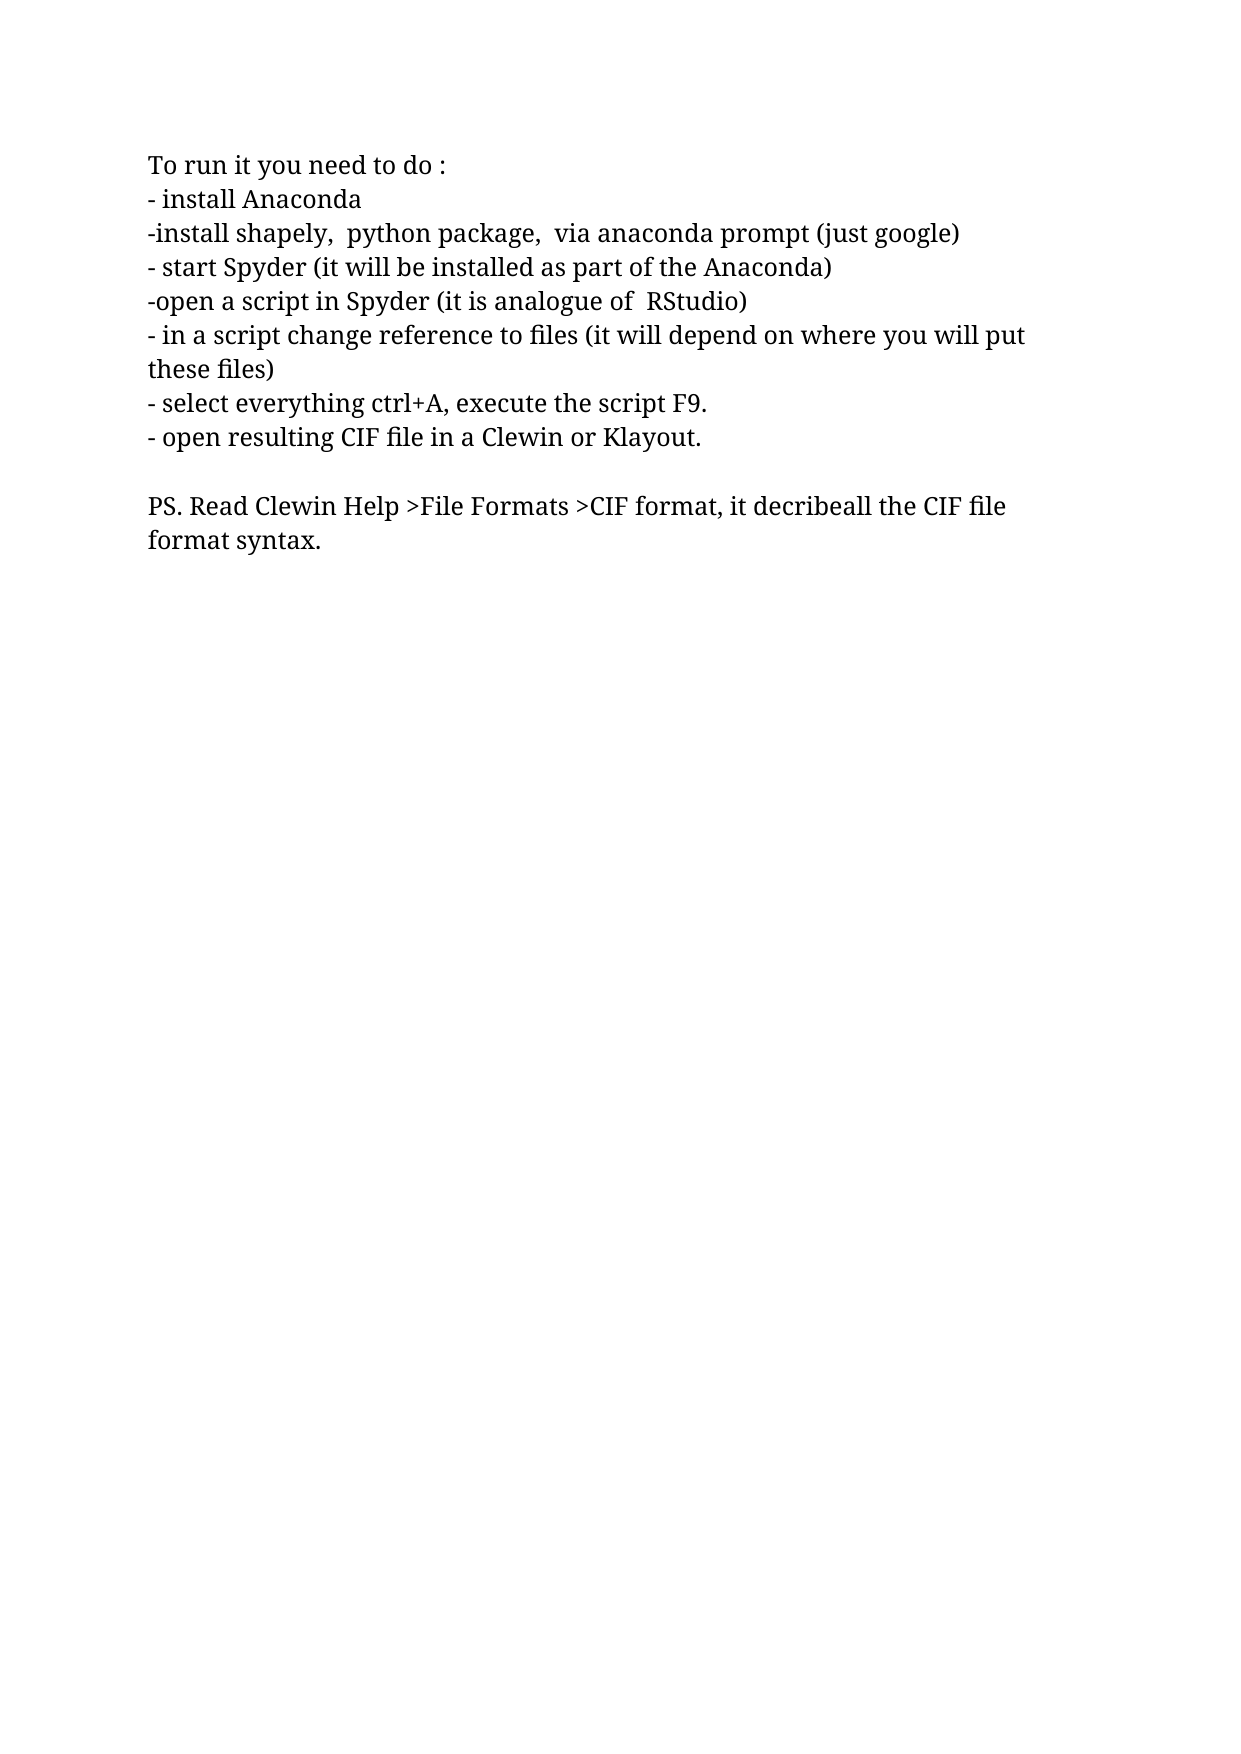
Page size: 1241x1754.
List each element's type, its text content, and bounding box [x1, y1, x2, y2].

text - open resulting CIF file in a Clewin or Klayout. [148, 420, 1093, 454]
text - install Anaconda [148, 182, 1093, 216]
text - start Spyder (it will be installed as part of the Anaconda) [148, 250, 1093, 284]
text -install shapely, python package, via anaconda prompt (just google) [148, 216, 1093, 250]
text PS. Read Clewin Help >File Formats >CIF format, it decribeall the CIF file format syntax. [148, 488, 1093, 556]
text To run it you need to do : [148, 148, 1093, 182]
text - select everything ctrl+A, execute the script F9. [148, 386, 1093, 420]
text -open a script in Spyder (it is analogue of RStudio) [148, 284, 1093, 318]
text - in a script change reference to files (it will depend on where you will put these files) [148, 318, 1093, 386]
